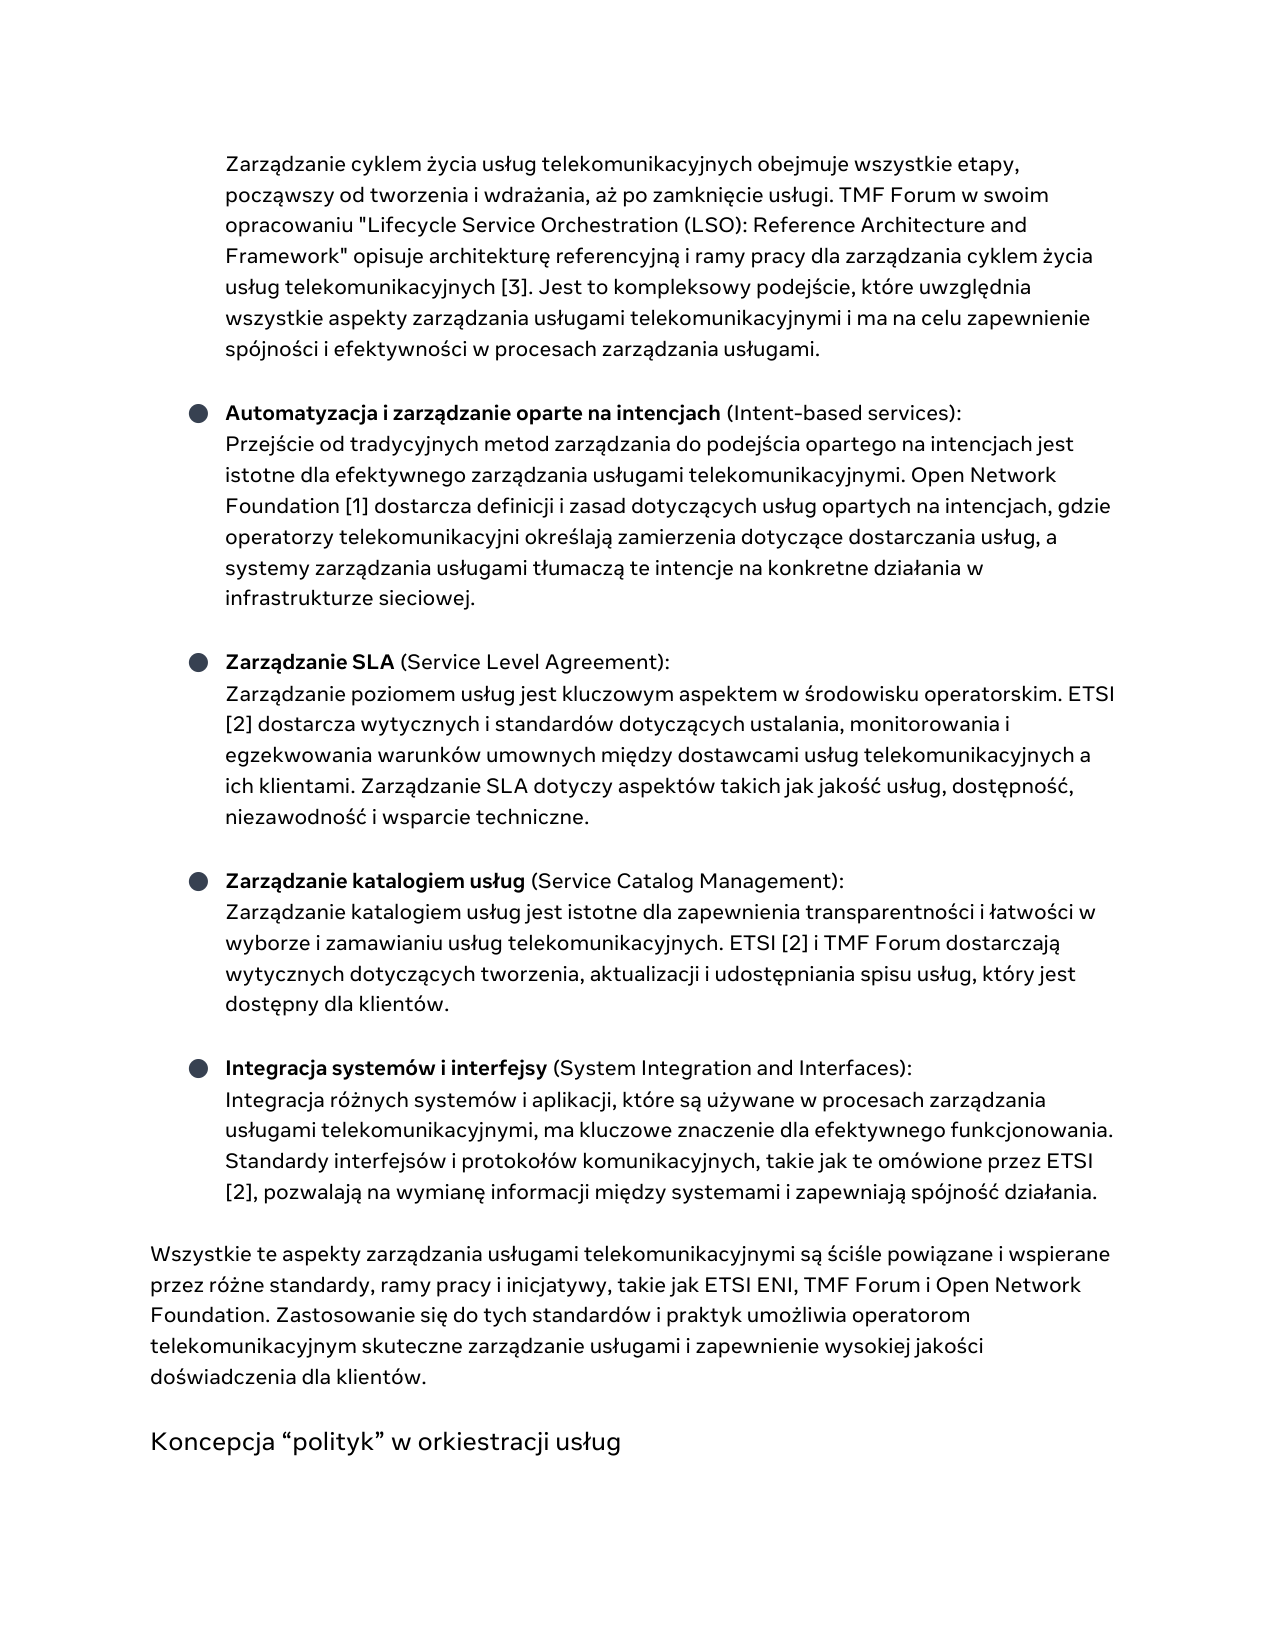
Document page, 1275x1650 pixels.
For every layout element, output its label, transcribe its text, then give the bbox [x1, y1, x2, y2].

text Wszystkie te aspekty zarządzania usługami telekomunikacyjnymi są ściśle powiązane i wspierane przez różne standardy, ramy pracy i inicjatywy, takie jak ETSI ENI, TMF Forum i Open Network Foundation. Zastosowanie się do tych standardów i praktyk umożliwia operatorom telekomunikacyjnym skuteczne zarządzanie usługami i zapewnienie wysokiej jakości doświadczenia dla klientów. [150, 1240, 1125, 1390]
text Integracja różnych systemów i aplikacji, które są używane w procesach zarządzania usługami telekomunikacyjnymi, ma kluczowe znaczenie dla efektywnego funkcjonowania. Standardy interfejsów i protokołów komunikacyjnych, takie jak te omówione przez ETSI [2], pozwalają na wymianę informacji między systemami i zapewniają spójność działania. [225, 1086, 1125, 1205]
list Integracja systemów i interfejsy (System Integration and Interfaces): [187, 1052, 1125, 1081]
list Automatyzacja i zarządzanie oparte na intencjach (Intent-based services): [187, 397, 1125, 426]
text Przejście od tradycyjnych metod zarządzania do podejścia opartego na intencjach jest istotne dla efektywnego zarządzania usługami telekomunikacyjnymi. Open Network Foundation [1] dostarcza definicji i zasad dotyczących usług opartych na intencjach, gdzie operatorzy telekomunikacyjni określają zamierzenia dotyczące dostarczania usług, a systemy zarządzania usługami tłumaczą te intencje na konkretne działania w infrastrukturze sieciowej. [225, 430, 1125, 611]
text Zarządzanie cyklem życia usług telekomunikacyjnych obejmuje wszystkie etapy, począwszy od tworzenia i wdrażania, aż po zamknięcie usługi. TMF Forum w swoim opracowaniu "Lifecycle Service Orchestration (LSO): Reference Architecture and Framework" opisuje architekturę referencyjną i ramy pracy dla zarządzania cyklem życia usług telekomunikacyjnych [3]. Jest to kompleksowy podejście, które uwzględnia wszystkie aspekty zarządzania usługami telekomunikacyjnymi i ma na celu zapewnienie spójności i efektywności w procesach zarządzania usługami. [225, 150, 1125, 362]
text Koncepcja “polityk” w orkiestracji usług [150, 1425, 1125, 1457]
list Zarządzanie SLA (Service Level Agreement): [187, 646, 1125, 675]
text Zarządzanie poziomem usług jest kluczowym aspektem w środowisku operatorskim. ETSI [2] dostarcza wytycznych i standardów dotyczących ustalania, monitorowania i egzekwowania warunków umownych między dostawcami usług telekomunikacyjnych a ich klientami. Zarządzanie SLA dotyczy aspektów takich jak jakość usług, dostępność, niezawodność i wsparcie techniczne. [225, 680, 1125, 830]
list Zarządzanie katalogiem usług (Service Catalog Management): Zarządzanie katalogiem usług jest istotne dla zapewnienia transparentności i łatwości w wyborze i zamawianiu usług telekomunikacyjnych. ETSI [2] i TMF Forum dostarczają wytycznych dotyczących tworzenia, aktualizacji i udostępniania spisu usług, który jest dostępny dla klientów. [187, 865, 1125, 1017]
